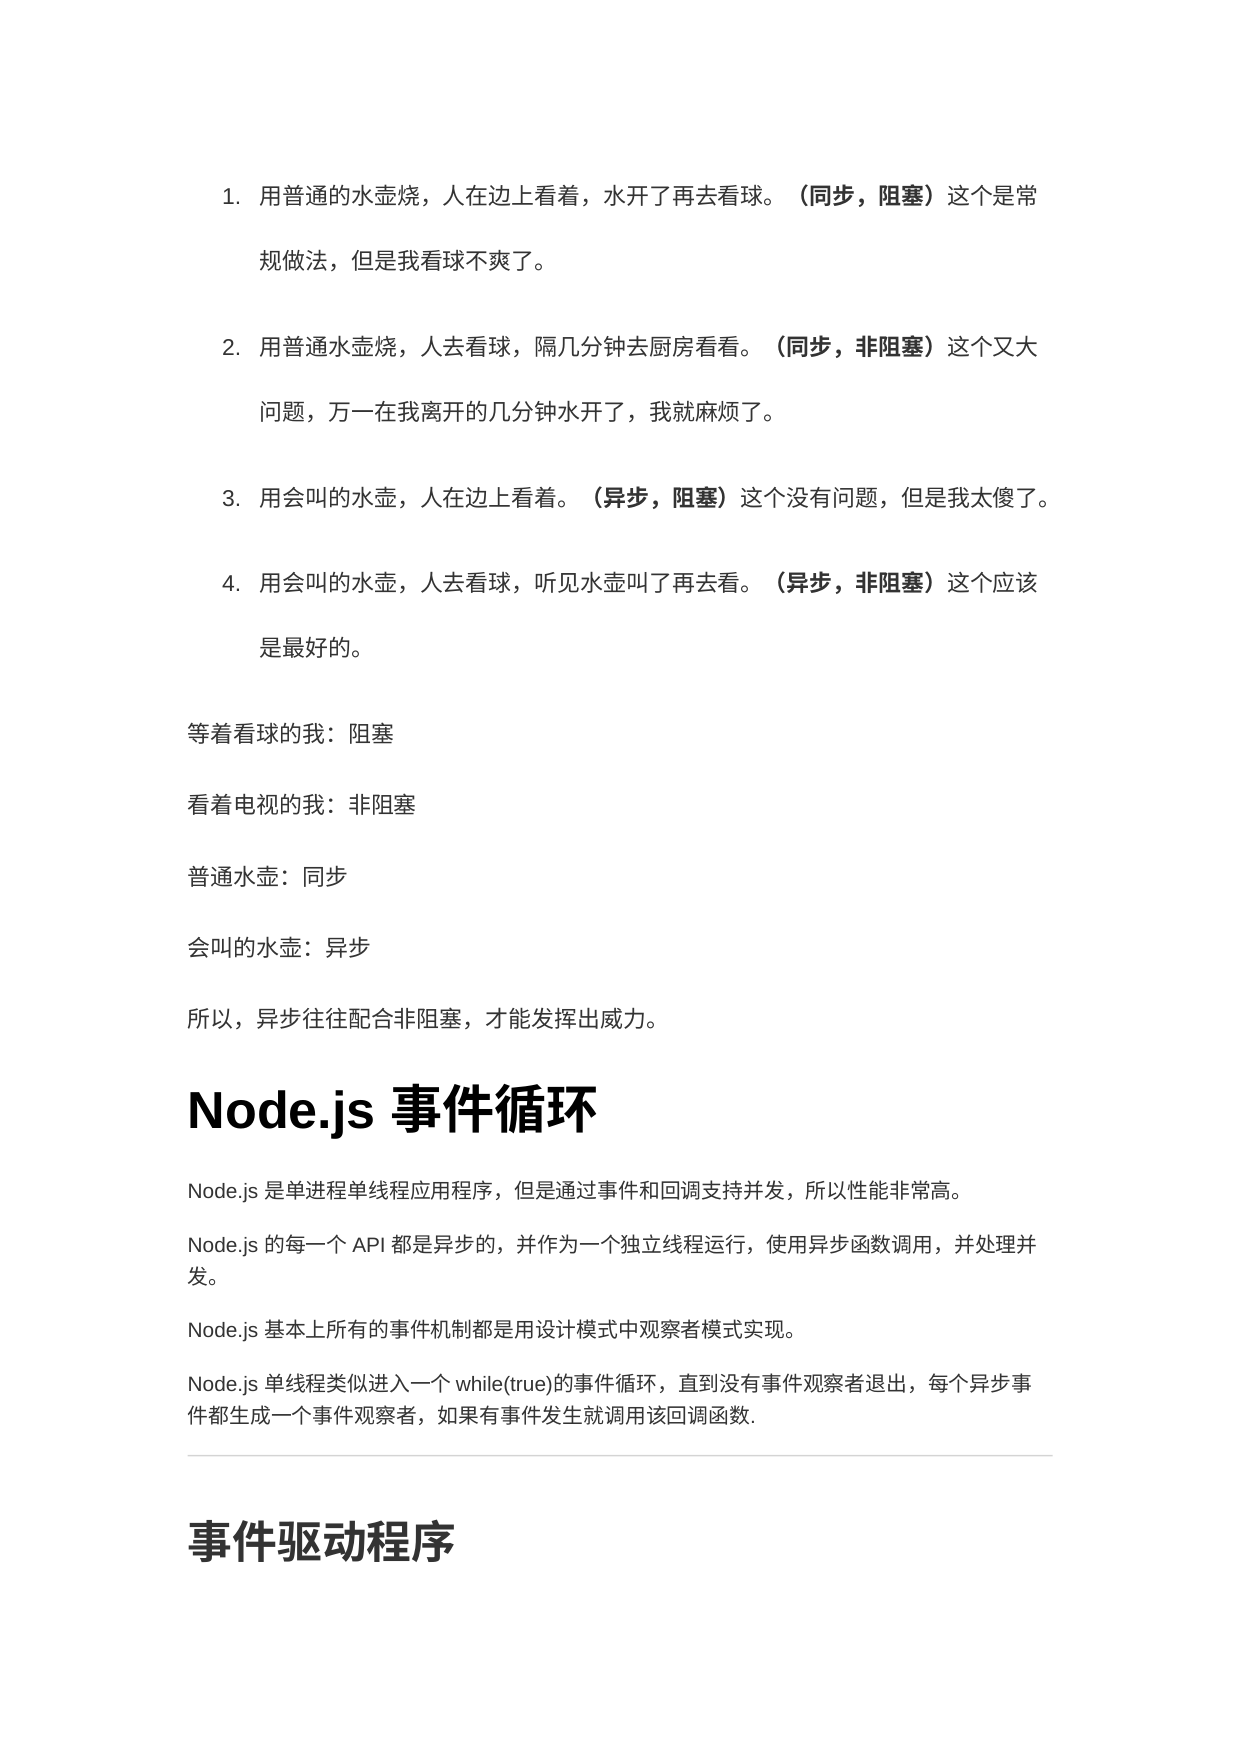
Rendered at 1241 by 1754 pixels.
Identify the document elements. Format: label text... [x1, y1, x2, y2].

text Node.js 是单进程单线程应用程序，但是通过事件和回调支持并发，所以性能非常高。 [187, 1173, 1053, 1206]
text 看着电视的我：非阻塞 [187, 772, 1053, 837]
text Node.js 的每一个 API 都是异步的，并作为一个独立线程运行，使用异步函数调用，并处理并发。 [187, 1227, 1053, 1292]
text 所以，异步往往配合非阻塞，才能发挥出威力。 [187, 985, 1053, 1050]
text Node.js 单线程类似进入一个while(true)的事件循环，直到没有事件观察者退出，每个异步事件都生成一个事件观察者，如果有事件发生就调用该回调函数. [187, 1366, 1053, 1431]
list 用普通水壶烧，人去看球，隔几分钟去厨房看看。（同步，非阻塞）这个又大问题，万一在我离开的几分钟水开了，我就麻烦了。 [222, 313, 1053, 443]
text 事件驱动程序 [187, 1506, 1053, 1571]
list 用会叫的水壶，人去看球，听见水壶叫了再去看。（异步，非阻塞）这个应该是最好的。 [222, 549, 1053, 679]
list 用普通的水壶烧，人在边上看着，水开了再去看球。（同步，阻塞）这个是常规做法，但是我看球不爽了。 [222, 162, 1053, 292]
text Node.js 基本上所有的事件机制都是用设计模式中观察者模式实现。 [187, 1313, 1053, 1345]
list 用会叫的水壶，人在边上看着。（异步，阻塞）这个没有问题，但是我太傻了。 [222, 464, 1053, 529]
text 普通水壶：同步 [187, 843, 1053, 908]
text 等着看球的我：阻塞 [187, 700, 1053, 765]
text Node.js 事件循环 [187, 1057, 1053, 1154]
text 会叫的水壶：异步 [187, 914, 1053, 979]
